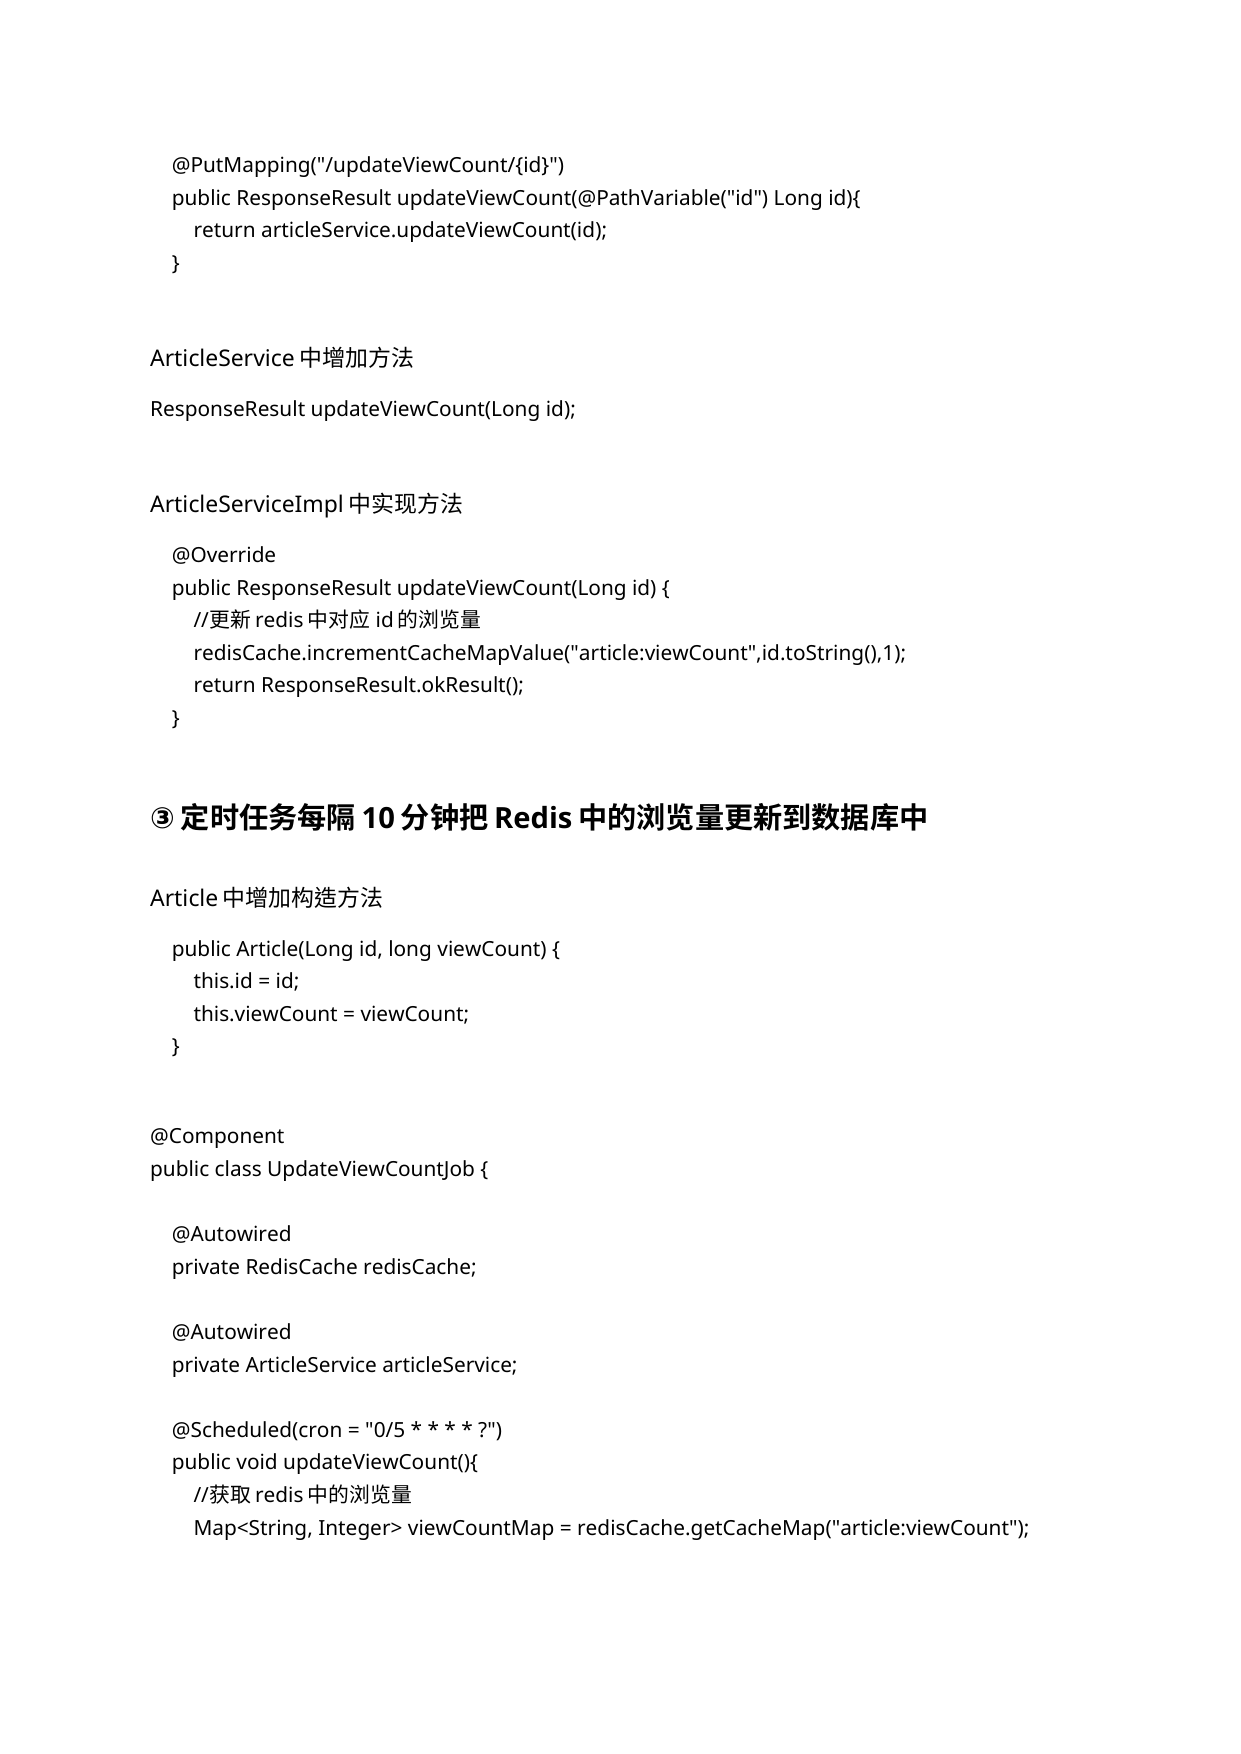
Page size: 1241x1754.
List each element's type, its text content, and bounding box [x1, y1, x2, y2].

text ArticleServiceImpl中实现方法 [150, 488, 1090, 519]
text ArticleService中增加方法 [150, 342, 1090, 373]
text Article中增加构造方法 [150, 882, 1090, 913]
subtitle ③定时任务每隔10分钟把Redis中的浏览量更新到数据库中 [150, 797, 1090, 837]
